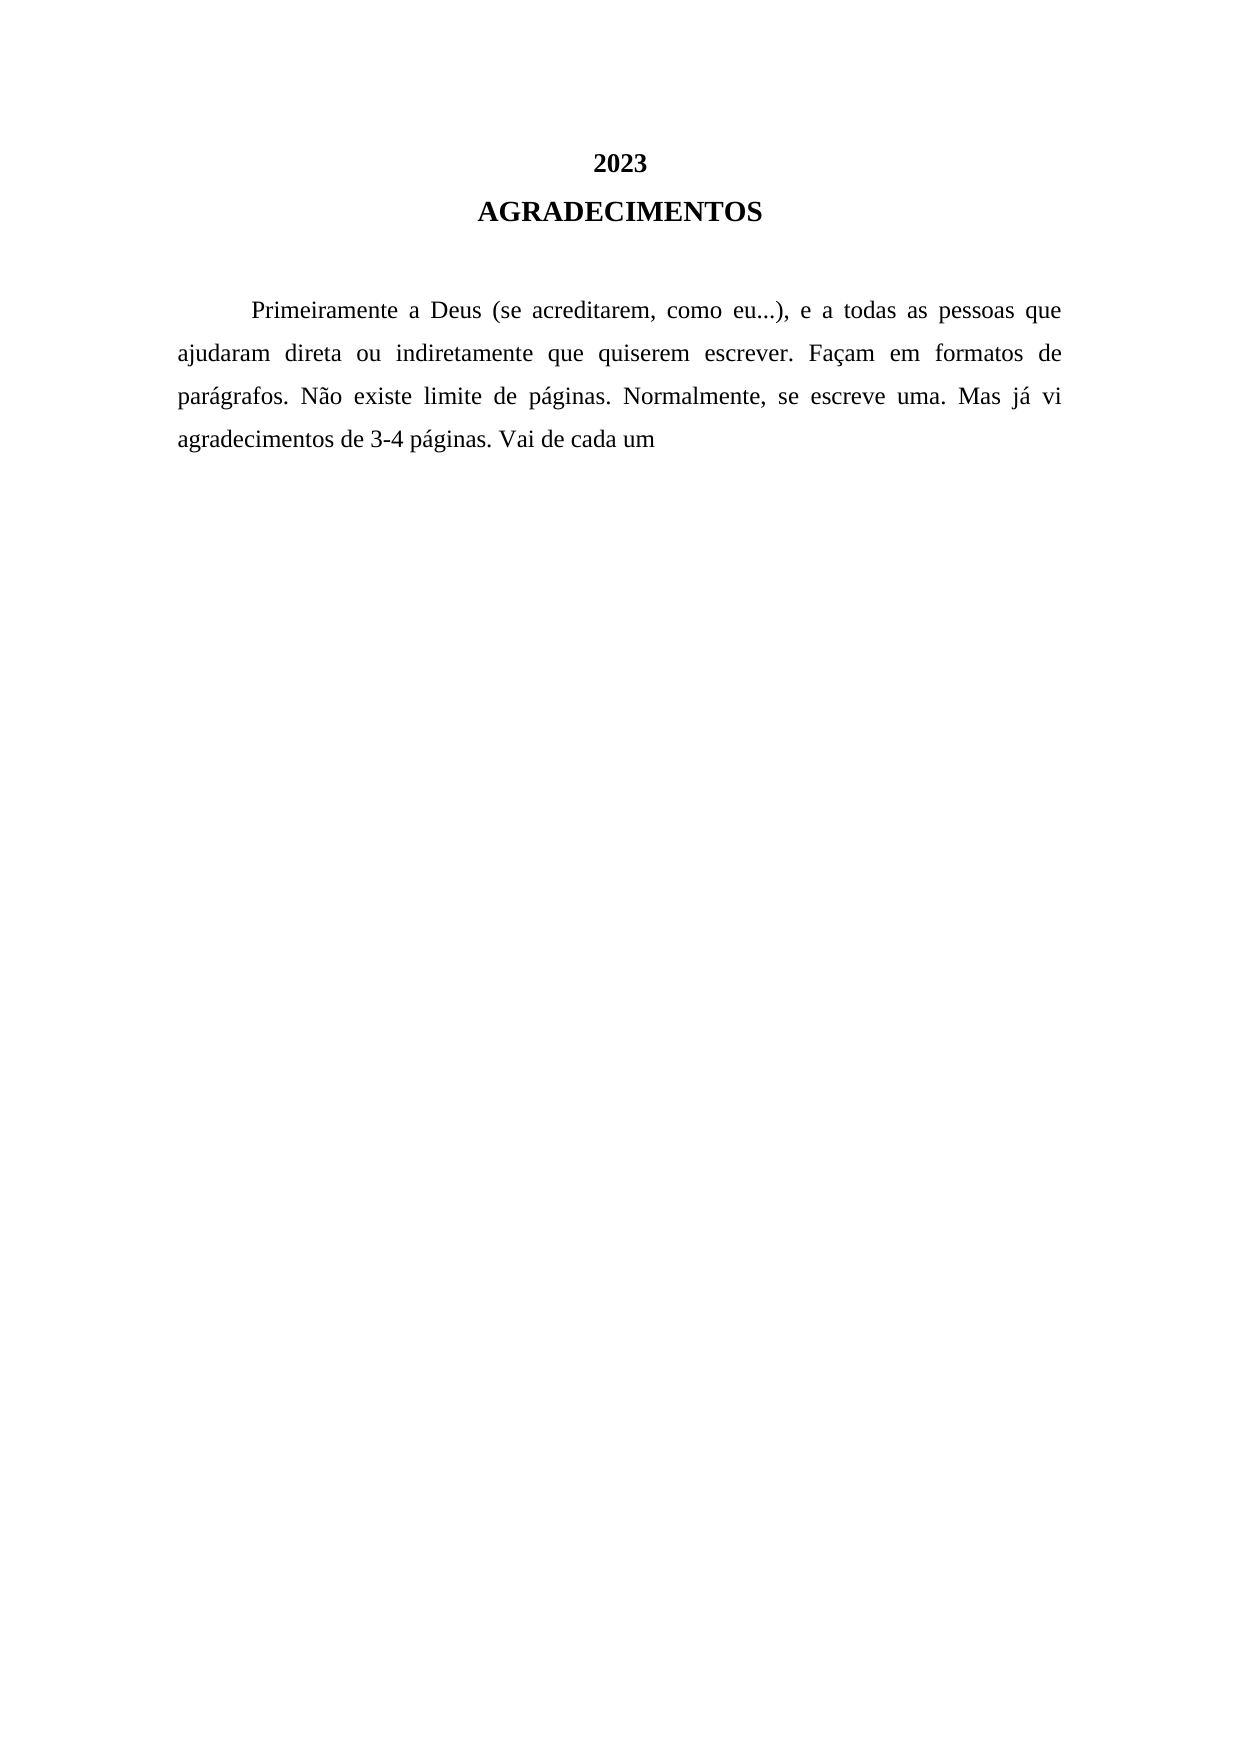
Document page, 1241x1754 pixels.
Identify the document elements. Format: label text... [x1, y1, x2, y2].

text AGRADECIMENTOS [177, 194, 1063, 228]
text 2023 [177, 148, 1063, 179]
text Primeiramente a Deus (se acreditarem, como eu...), e a todas as pessoas que ajudaram direta ou indiretamente que quiserem escrever. Façam em formatos de parágrafos. Não existe limite de páginas. Normalmente, se escreve uma. Mas já vi agradecimentos de 3-4 páginas. Vai de cada um [177, 295, 1063, 453]
